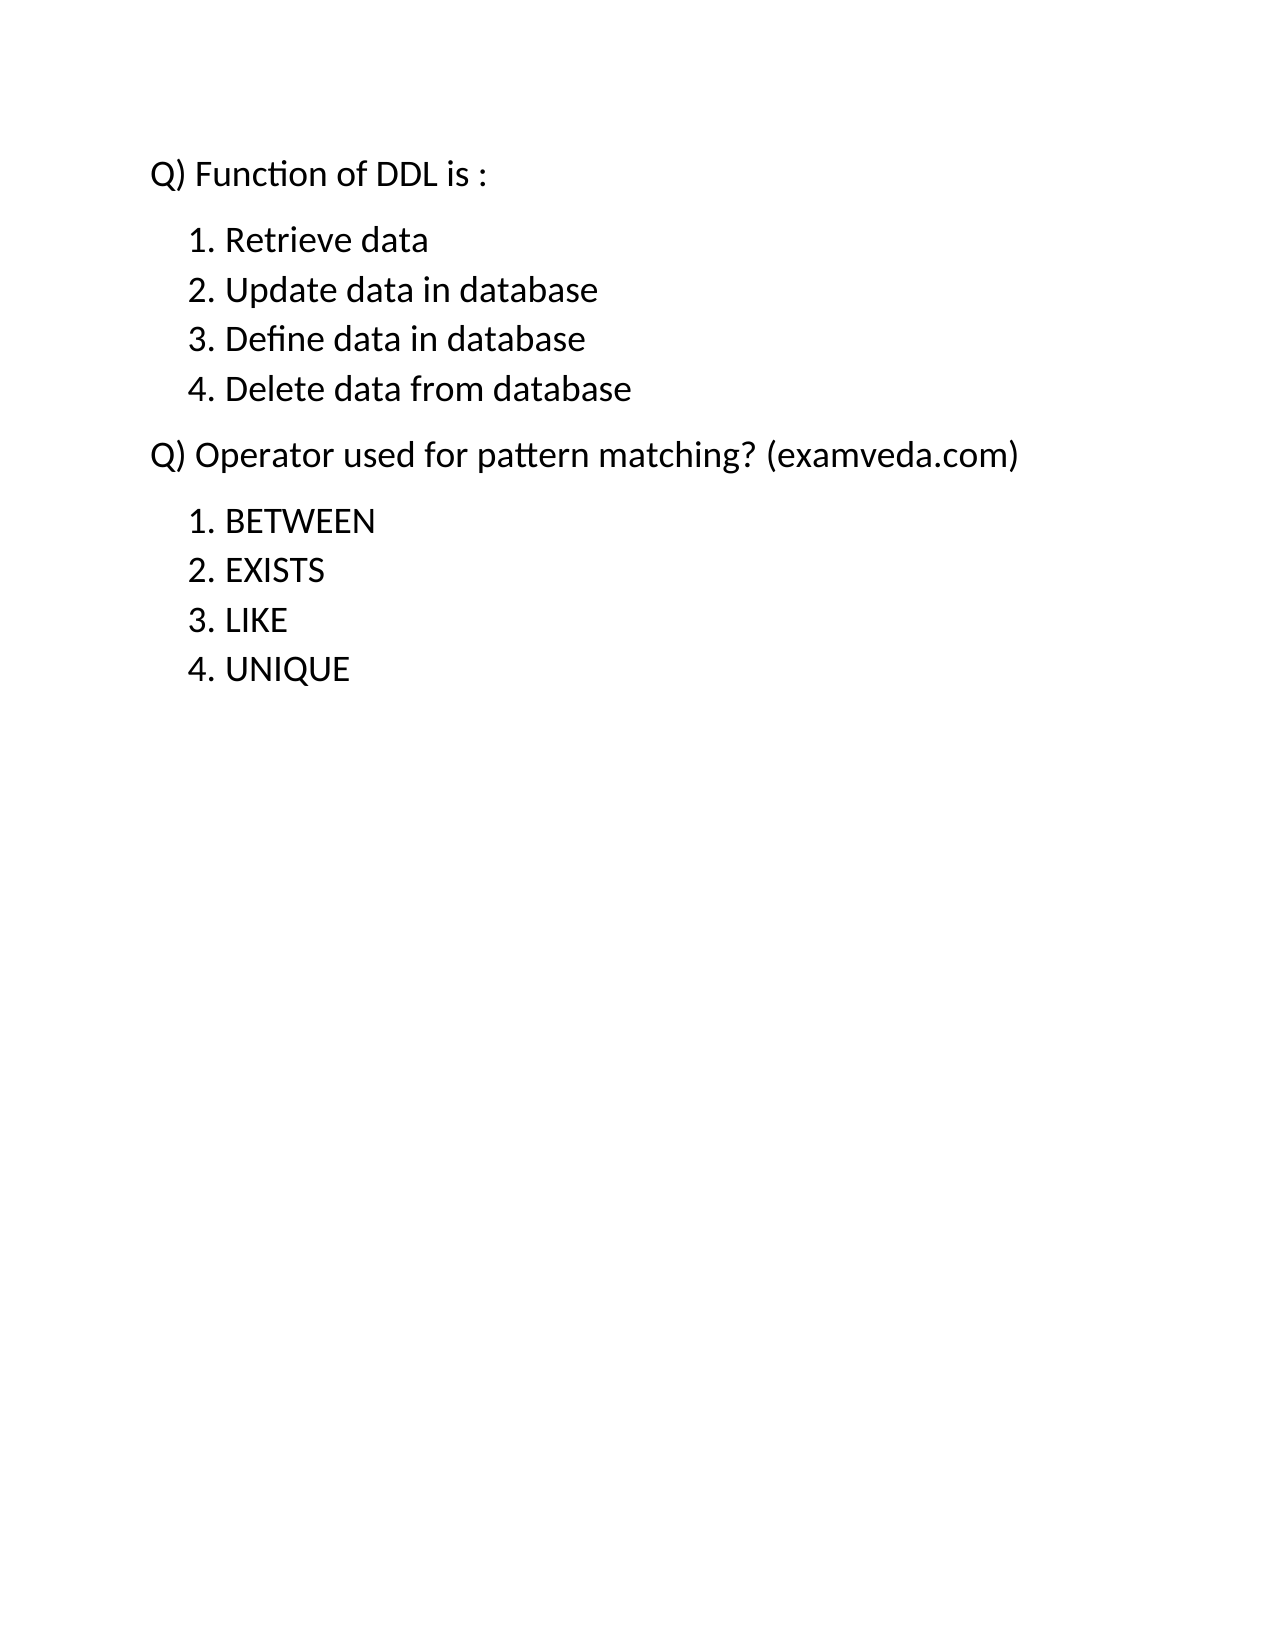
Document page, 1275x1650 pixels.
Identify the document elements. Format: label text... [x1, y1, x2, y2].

list LIKE [187, 596, 1125, 642]
list Retrieve data [187, 216, 1125, 262]
list EXISTS [187, 546, 1125, 592]
text Q) Operator used for pattern matching? (examveda.com) [150, 431, 1125, 477]
list BETWEEN [187, 497, 1125, 543]
list Define data in database [187, 315, 1125, 361]
list Delete data from database [187, 364, 1125, 410]
list Update data in database [187, 266, 1125, 311]
text Q) Function of DDL is : [150, 150, 1125, 196]
list UNIQUE [187, 645, 1125, 691]
